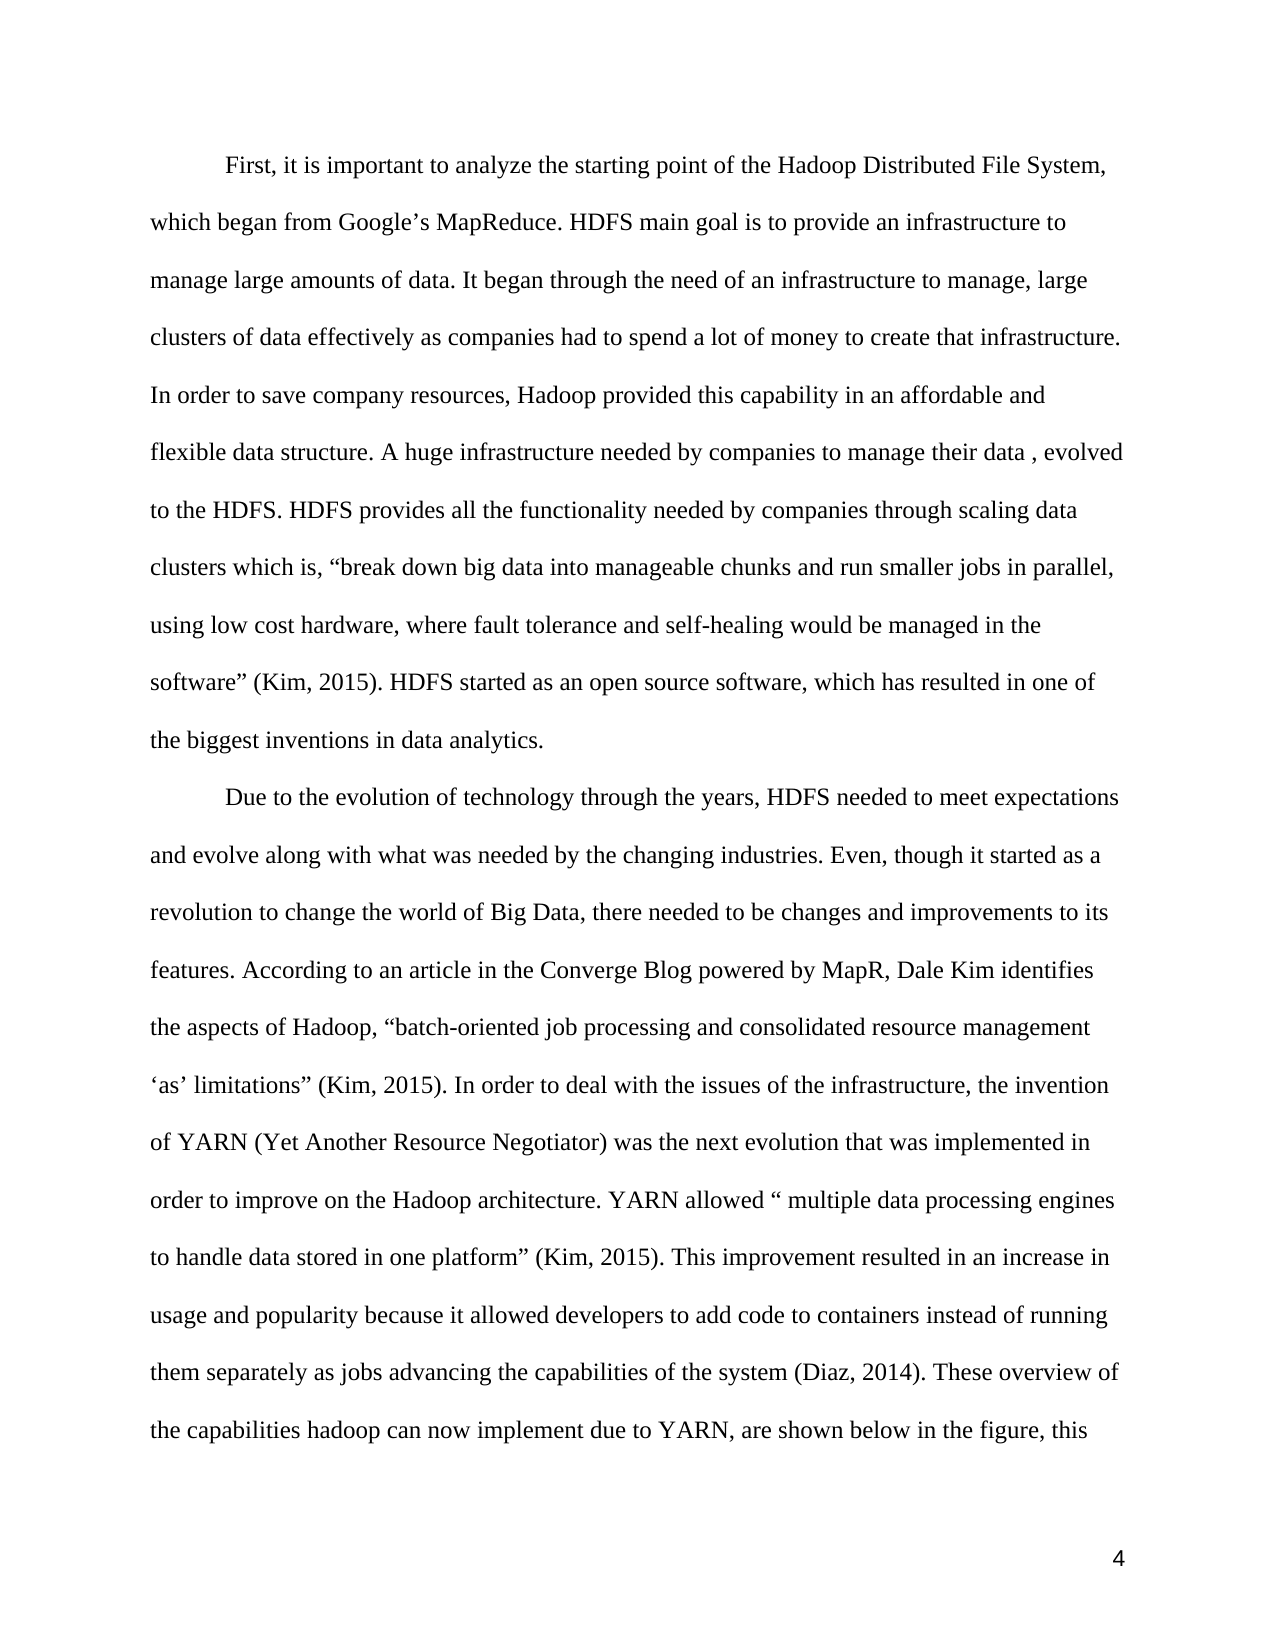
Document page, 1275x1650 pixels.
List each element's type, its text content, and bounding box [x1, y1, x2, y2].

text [150, 782, 1125, 1444]
text First, it is important to analyze the starting point of the Hadoop Distributed File System, which began from Google’s MapReduce. HDFS main goal is to provide an infrastructure to manage large amounts of data. It began through the need of an infrastructure to manage, large clusters of data effectively as companies had to spend a lot of money to create that infrastructure. In order to save company resources, Hadoop provided this capability in an affordable and flexible data structure. A huge infrastructure needed by companies to manage their data , evolved to the HDFS. HDFS provides all the functionality needed by companies through scaling data clusters which is, “break down big data into manageable chunks and run smaller jobs in parallel, using low cost hardware, where fault tolerance and self-healing would be managed in the software” (Kim, 2015). HDFS started as an open source software, which has resulted in one of the biggest inventions in data analytics. [150, 150, 1125, 754]
